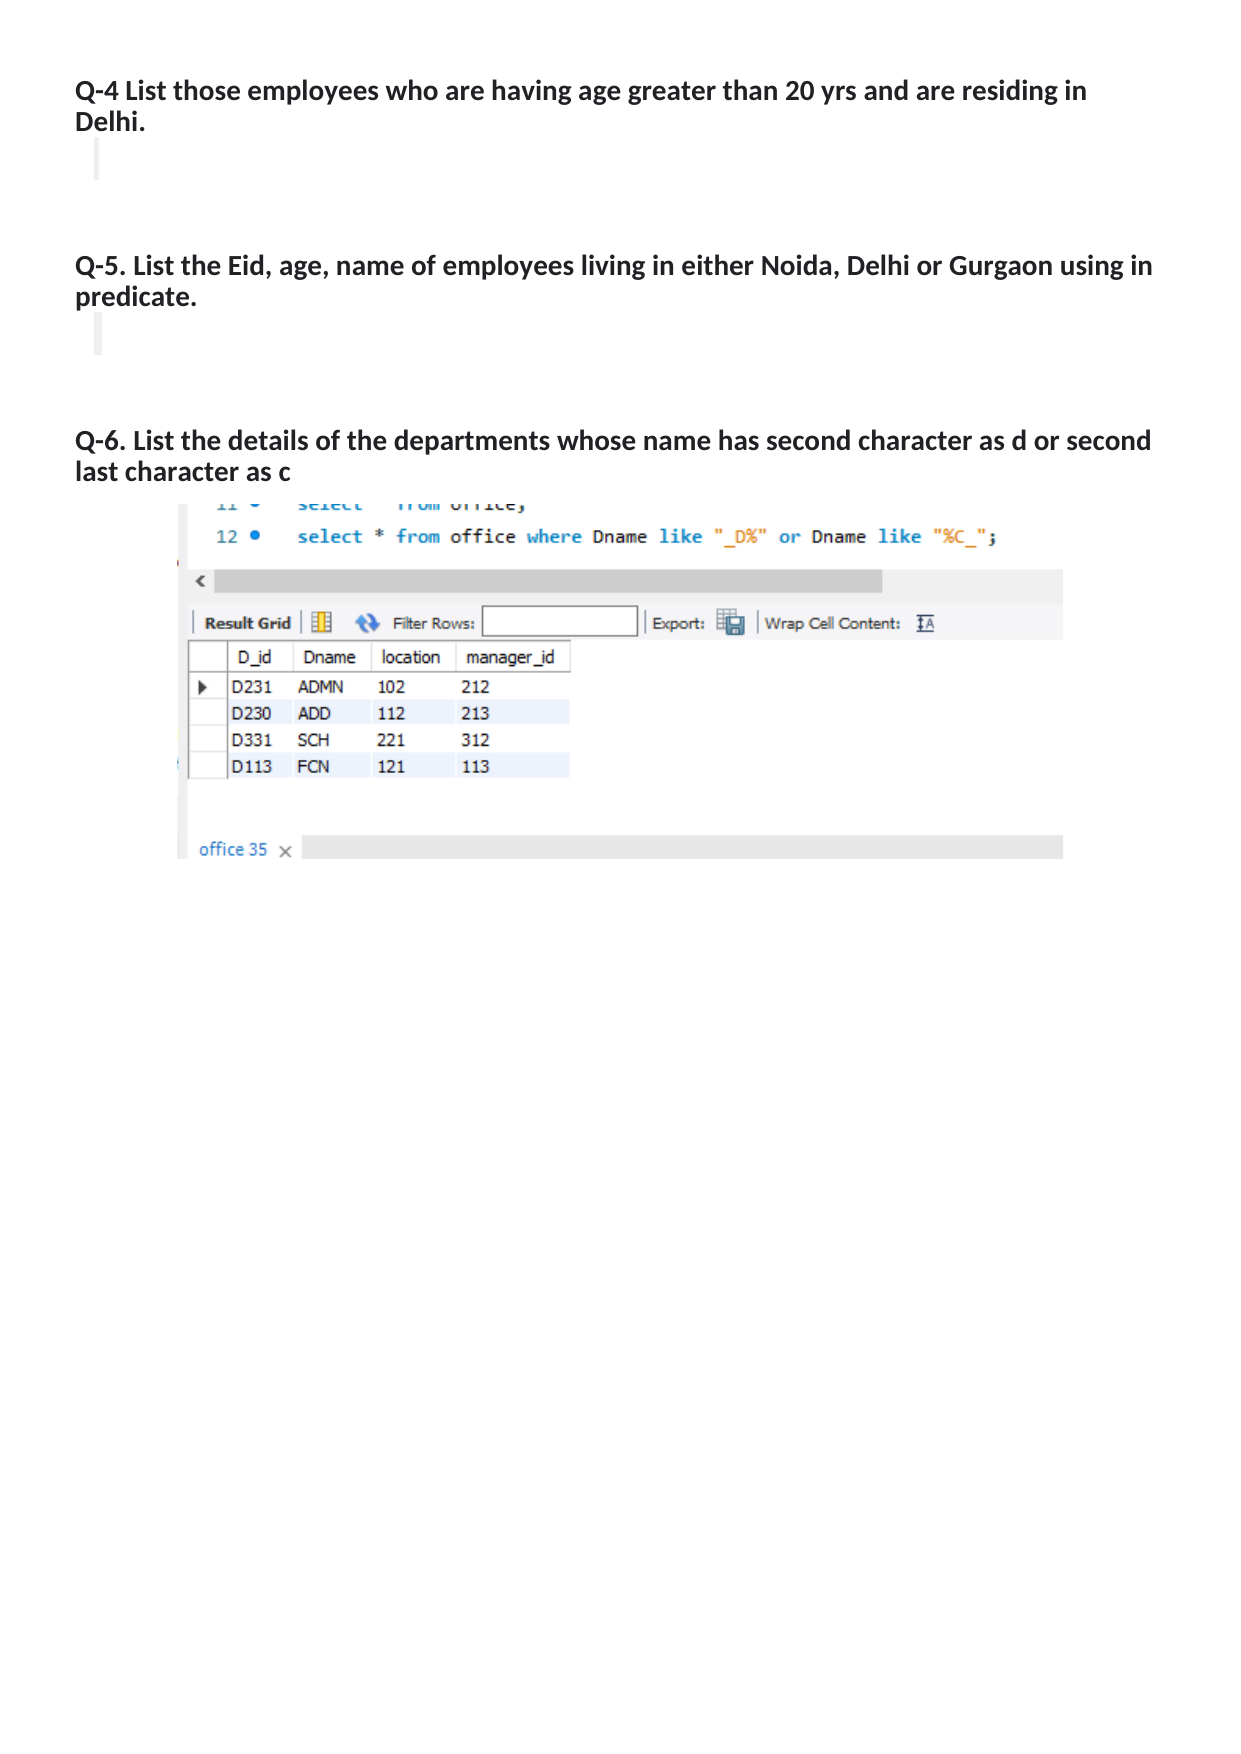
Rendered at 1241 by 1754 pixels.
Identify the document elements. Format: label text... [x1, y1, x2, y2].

text Q-5. List the Eid, age, name of employees living in either Noida, Delhi or Gurgaon using in predicate. [75, 250, 1165, 312]
text Q-4 List those employees who are having age greater than 20 yrs and are residing in Delhi. [75, 75, 1165, 137]
text Q-6. List the details of the departments whose name has second character as d or second last character as c [75, 425, 1165, 487]
